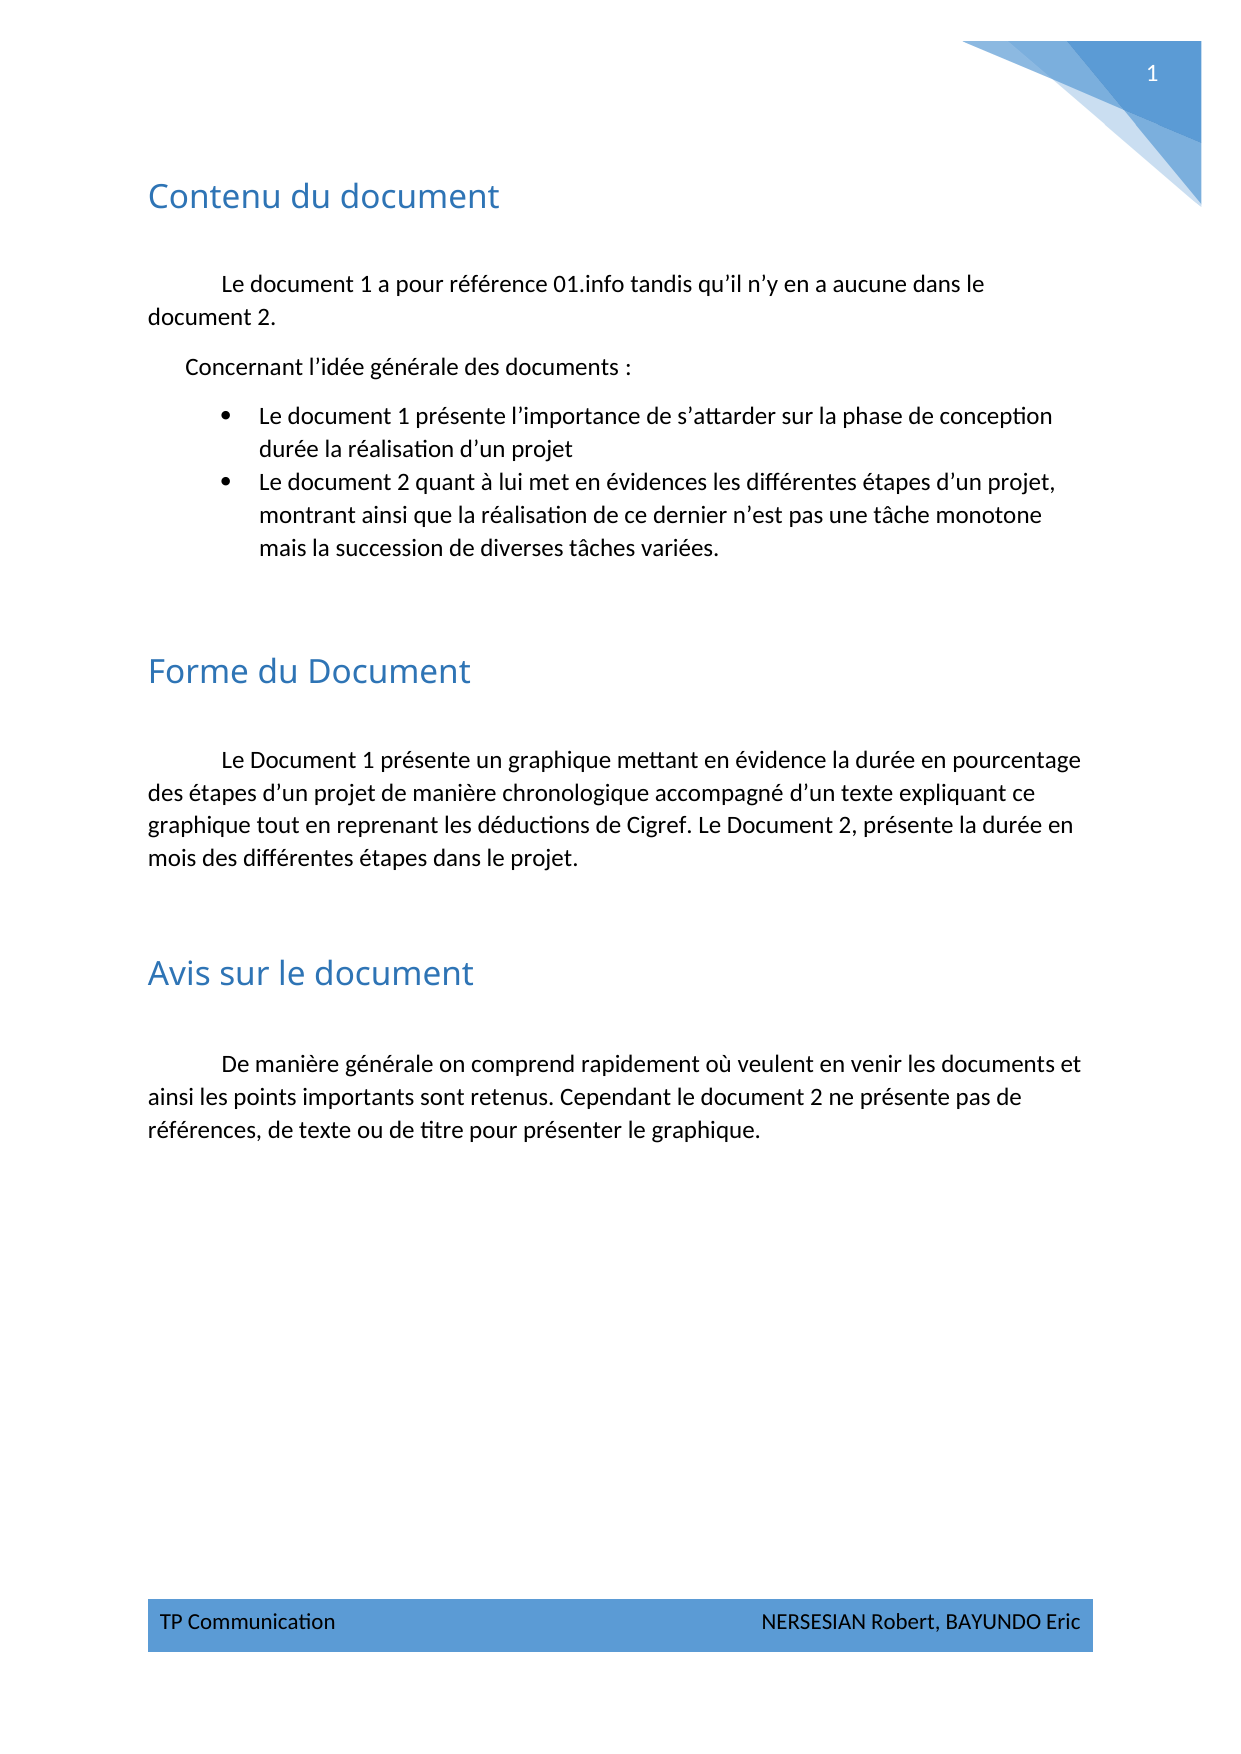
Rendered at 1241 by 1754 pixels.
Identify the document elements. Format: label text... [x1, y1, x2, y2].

subtitle Forme du Document [148, 648, 1093, 693]
list Le document 2 quant à lui met en évidences les différentes étapes d’un projet, montrant ainsi que la réalisation de ce dernier n’est pas une tâche monotone mais la succession de diverses tâches variées. [221, 466, 1093, 563]
subtitle Avis sur le document [148, 950, 1093, 996]
picture [962, 41, 1202, 207]
list Le document 1 présente l’importance de s’attarder sur la phase de conception durée la réalisation d’un projet [221, 401, 1093, 464]
text Concernant l’idée générale des documents : [148, 351, 1093, 381]
text De manière générale on comprend rapidement où veulent en venir les documents et ainsi les points importants sont retenus. Cependant le document 2 ne présente pas de références, de texte ou de titre pour présenter le graphique. [148, 1049, 1093, 1145]
text Le Document 1 présente un graphique mettant en évidence la durée en pourcentage des étapes d’un projet de manière chronologique accompagné d’un texte expliquant ce graphique tout en reprenant les déductions de Cigref. Le Document 2, présente la durée en mois des différentes étapes dans le projet. [148, 744, 1093, 873]
subtitle Contenu du document [148, 173, 1093, 218]
text Le document 1 a pour référence 01.info tandis qu’il n’y en a aucune dans le document 2. [148, 268, 1093, 332]
